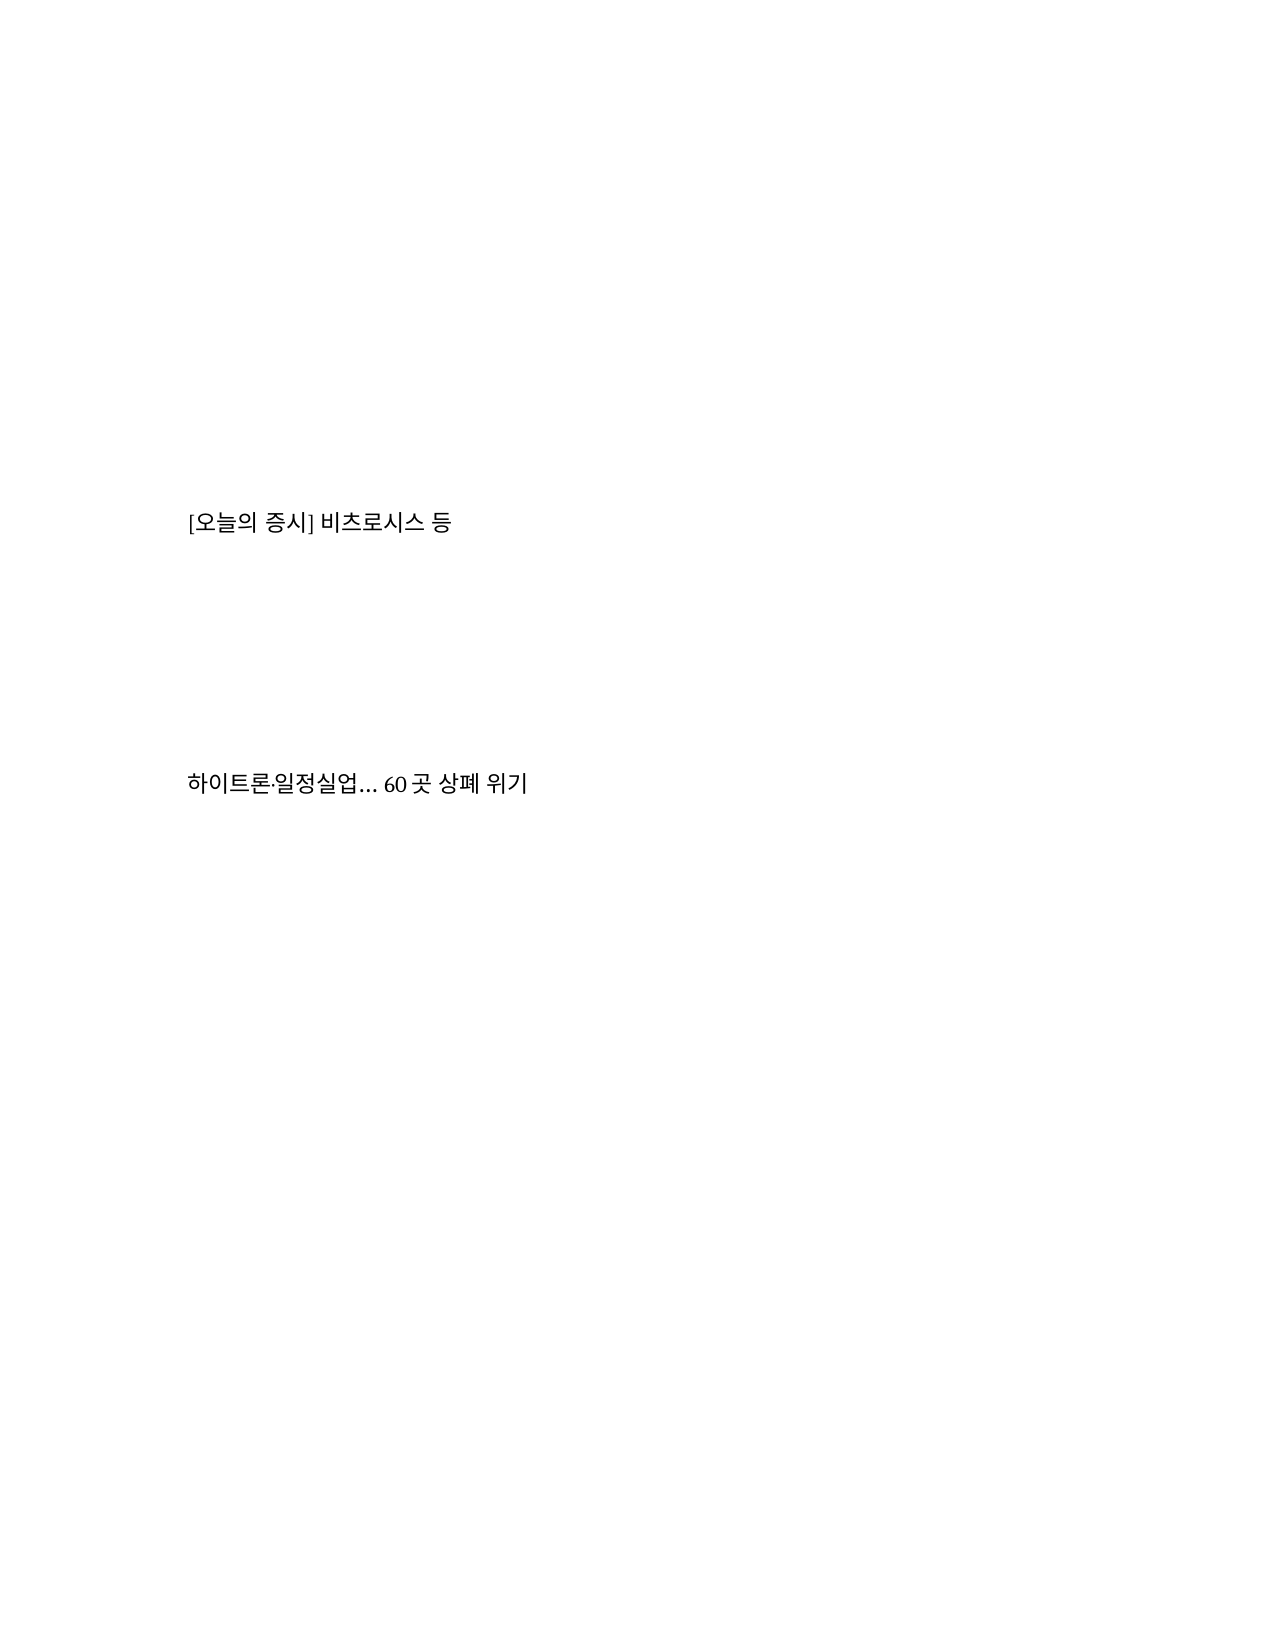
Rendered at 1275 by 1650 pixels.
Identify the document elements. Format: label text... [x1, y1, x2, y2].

text [오늘의 증시] 비츠로시스 등 [187, 507, 1087, 538]
text 하이트론·일정실업… 60곳 상폐 위기 [187, 768, 1087, 799]
